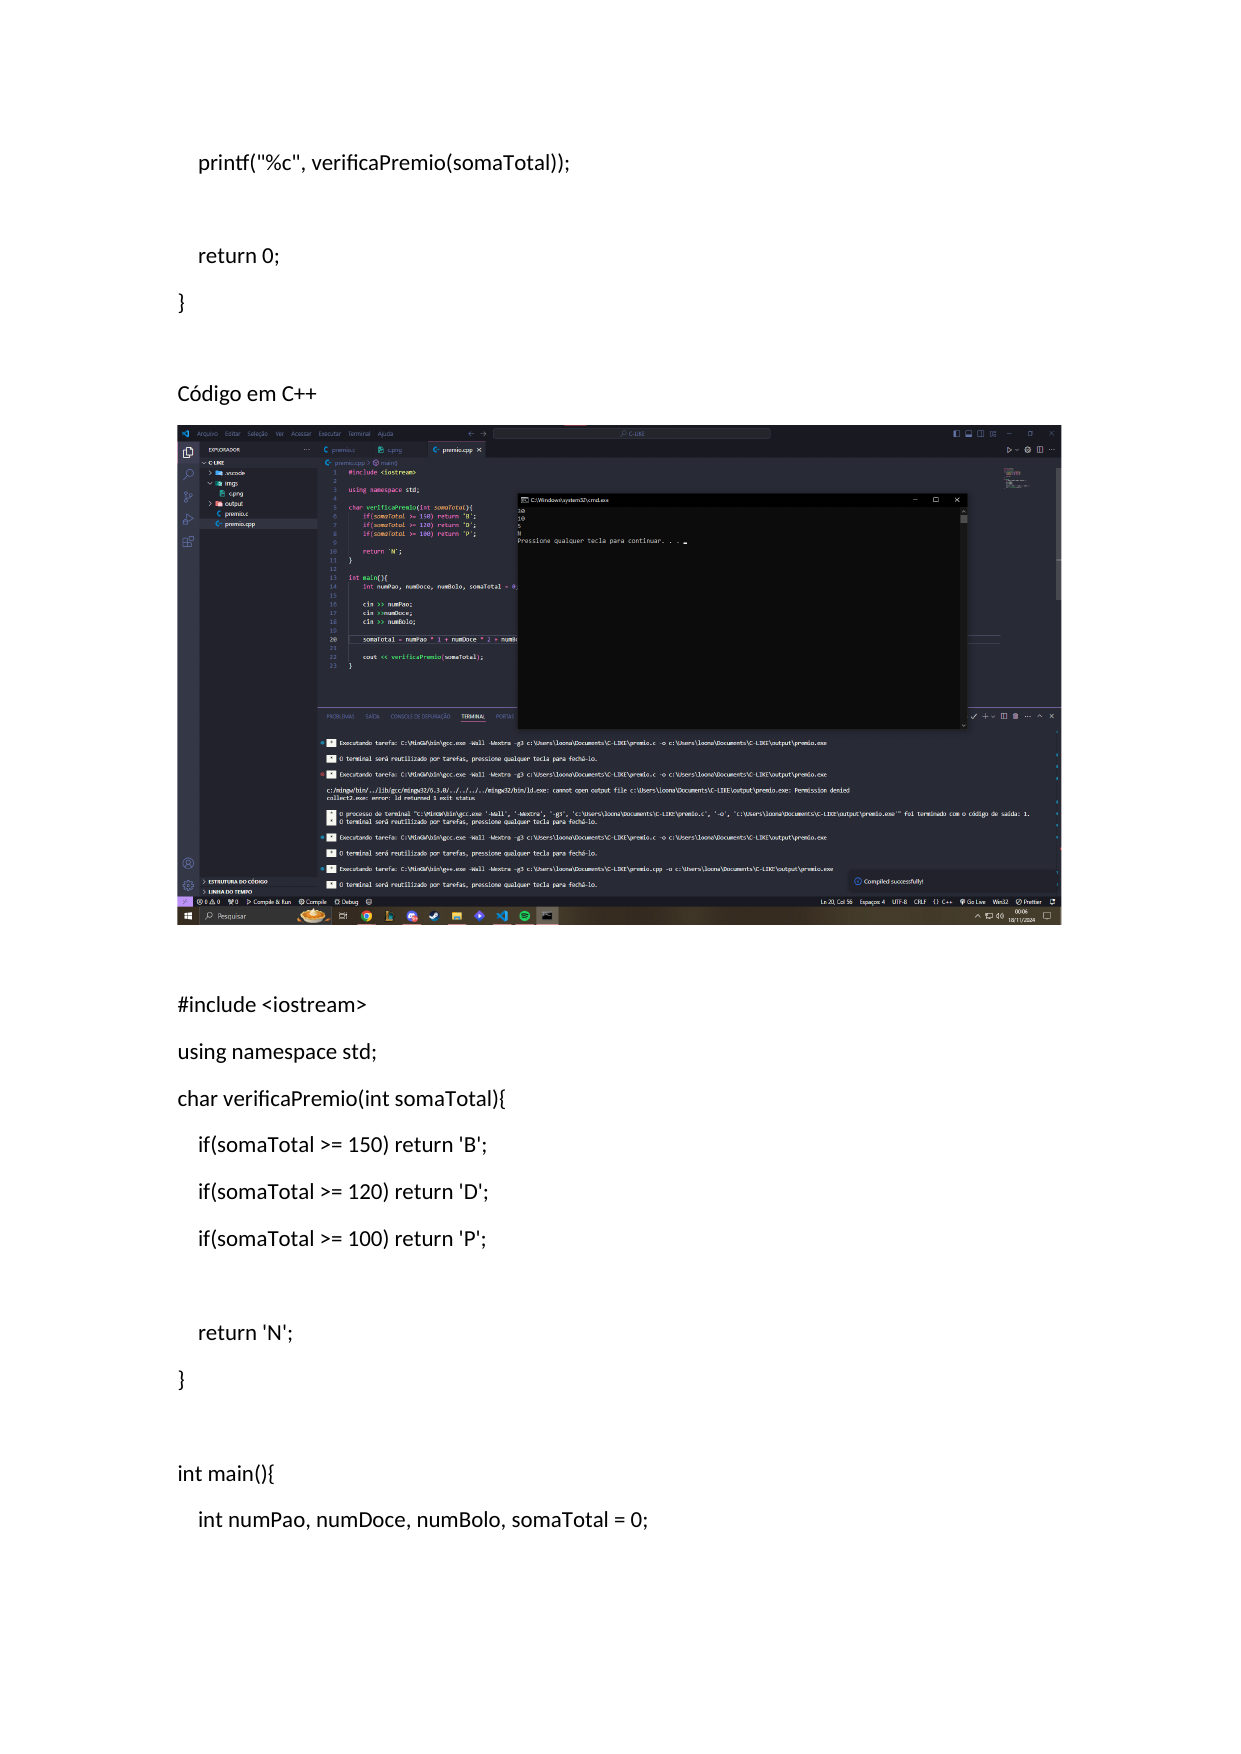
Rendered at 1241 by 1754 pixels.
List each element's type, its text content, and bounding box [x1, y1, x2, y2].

text int numPao, numDoce, numBolo, somaTotal = 0; [177, 1506, 1063, 1533]
text if(somaTotal >= 150) return 'B'; [177, 1131, 1063, 1158]
text char verificaPremio(int somaTotal){ [177, 1084, 1063, 1112]
text } Código em C++ [177, 288, 1063, 407]
text if(somaTotal >= 120) return 'D'; [177, 1177, 1063, 1205]
text return 'N'; [177, 1318, 1063, 1346]
text #include <iostream> [177, 990, 1063, 1018]
text printf("%c", verificaPremio(somaTotal)); [177, 148, 1063, 176]
text using namespace std; [177, 1037, 1063, 1065]
text return 0; [177, 241, 1063, 269]
text int main(){ [177, 1459, 1063, 1487]
text if(somaTotal >= 100) return 'P'; [177, 1224, 1063, 1252]
picture [177, 425, 1062, 925]
text } [177, 1365, 1063, 1393]
